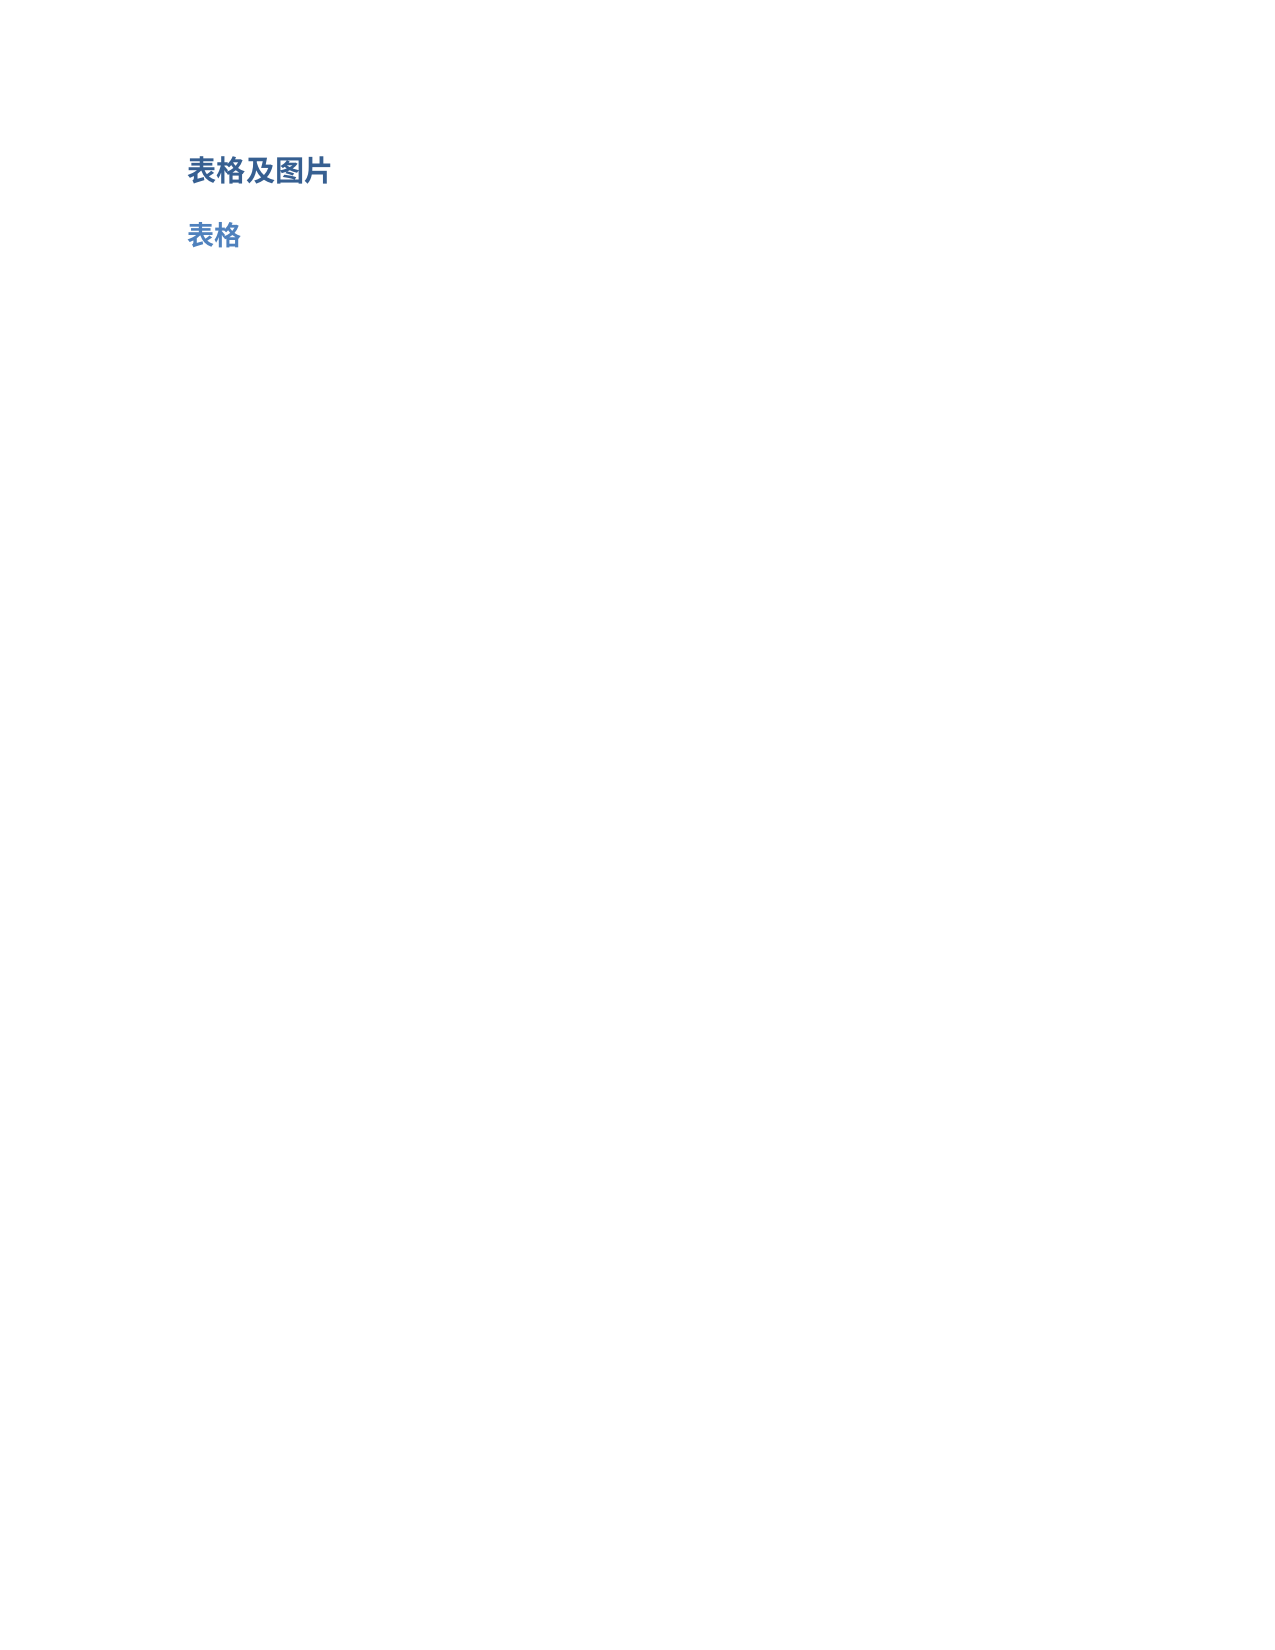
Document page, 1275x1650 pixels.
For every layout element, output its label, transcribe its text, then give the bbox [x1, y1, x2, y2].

subtitle 表格 [187, 216, 1087, 253]
subtitle 表格及图片 [187, 150, 1087, 190]
